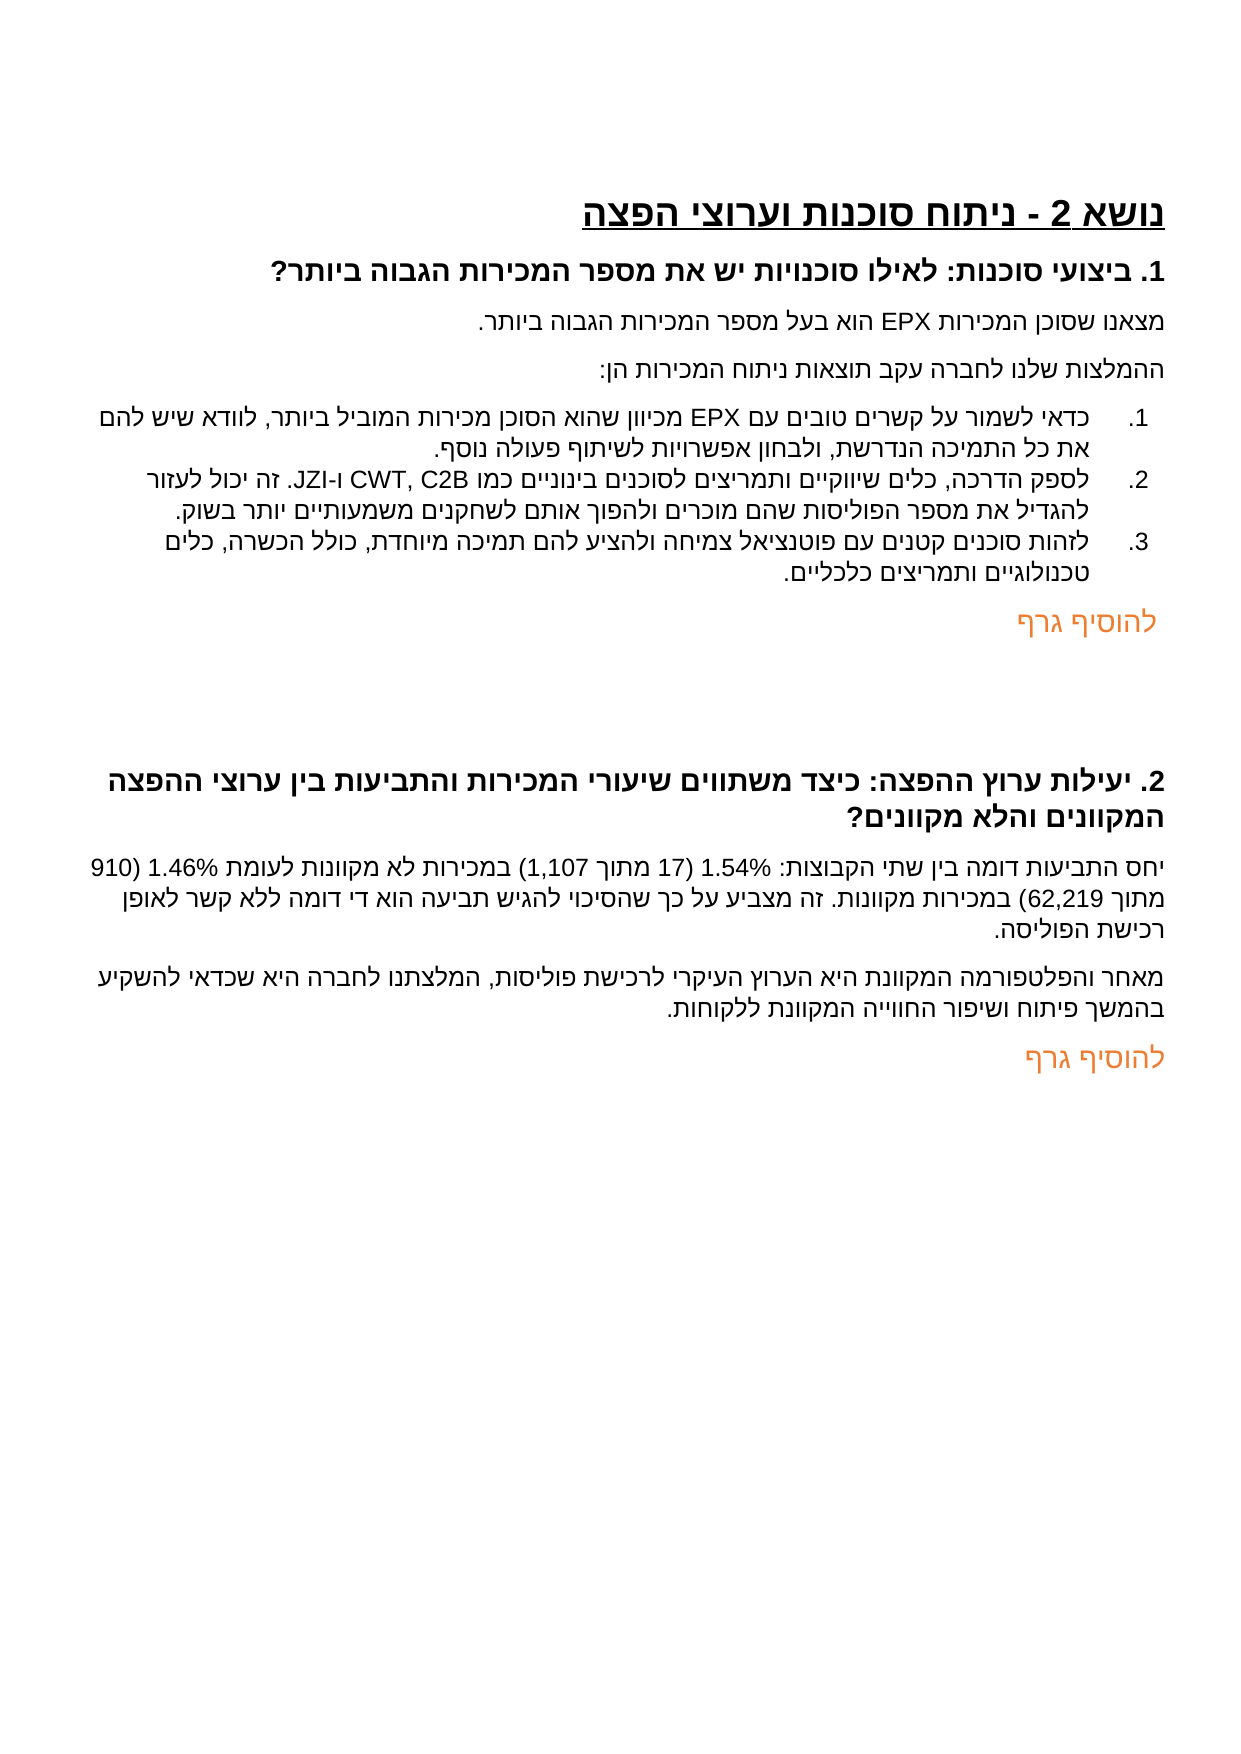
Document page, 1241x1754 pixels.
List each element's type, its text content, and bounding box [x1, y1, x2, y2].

text יחס התביעות דומה בין שתי הקבוצות: 1.54% (17 מתוך 1,107) במכירות לא מקוונות לעומת 1.46% (910 מתוך 62,219) במכירות מקוונות. זה מצביע על כך שהסיכוי להגיש תביעה הוא די דומה ללא קשר לאופן רכישת הפוליסה. [75, 853, 1165, 944]
text ההמלצות שלנו לחברה עקב תוצאות ניתוח המכירות הן: [75, 355, 1165, 383]
list לספק הדרכה, כלים שיווקיים ותמריצים לסוכנים בינוניים כמו CWT, C2B ו-JZI. זה יכול לעזור להגדיל את מספר הפוליסות שהם מוכרים ולהפוך אותם לשחקנים משמעותיים יותר בשוק. [75, 464, 1128, 524]
list כדאי לשמור על קשרים טובים עם EPX מכיוון שהוא הסוכן מכירות המוביל ביותר, לוודא שיש להם את כל התמיכה הנדרשת, ולבחון אפשרויות לשיתוף פעולה נוסף. [75, 402, 1128, 462]
list לזהות סוכנים קטנים עם פוטנציאל צמיחה ולהציע להם תמיכה מיוחדת, כולל הכשרה, כלים טכנולוגיים ותמריצים כלכליים. [75, 527, 1128, 586]
text מאחר והפלטפורמה המקוונת היא הערוץ העיקרי לרכישת פוליסות, המלצתנו לחברה היא שכדאי להשקיע בהמשך פיתוח ושיפור החווייה המקוונת ללקוחות. [75, 963, 1165, 1022]
text מצאנו שסוכן המכירות EPX הוא בעל מספר המכירות הגבוה ביותר. [75, 307, 1165, 336]
text להוסיף גרף [75, 605, 1165, 639]
text להוסיף גרף [75, 1041, 1165, 1075]
text נושא 2 - ניתוח סוכנות וערוצי הפצה [75, 191, 1165, 234]
text 2. יעילות ערוץ ההפצה: כיצד משתווים שיעורי המכירות והתביעות בין ערוצי ההפצה המקוונים והלא מקוונים? [75, 764, 1165, 833]
text 1. ביצועי סוכנות: לאילו סוכנויות יש את מספר המכירות הגבוה ביותר? [75, 254, 1165, 288]
